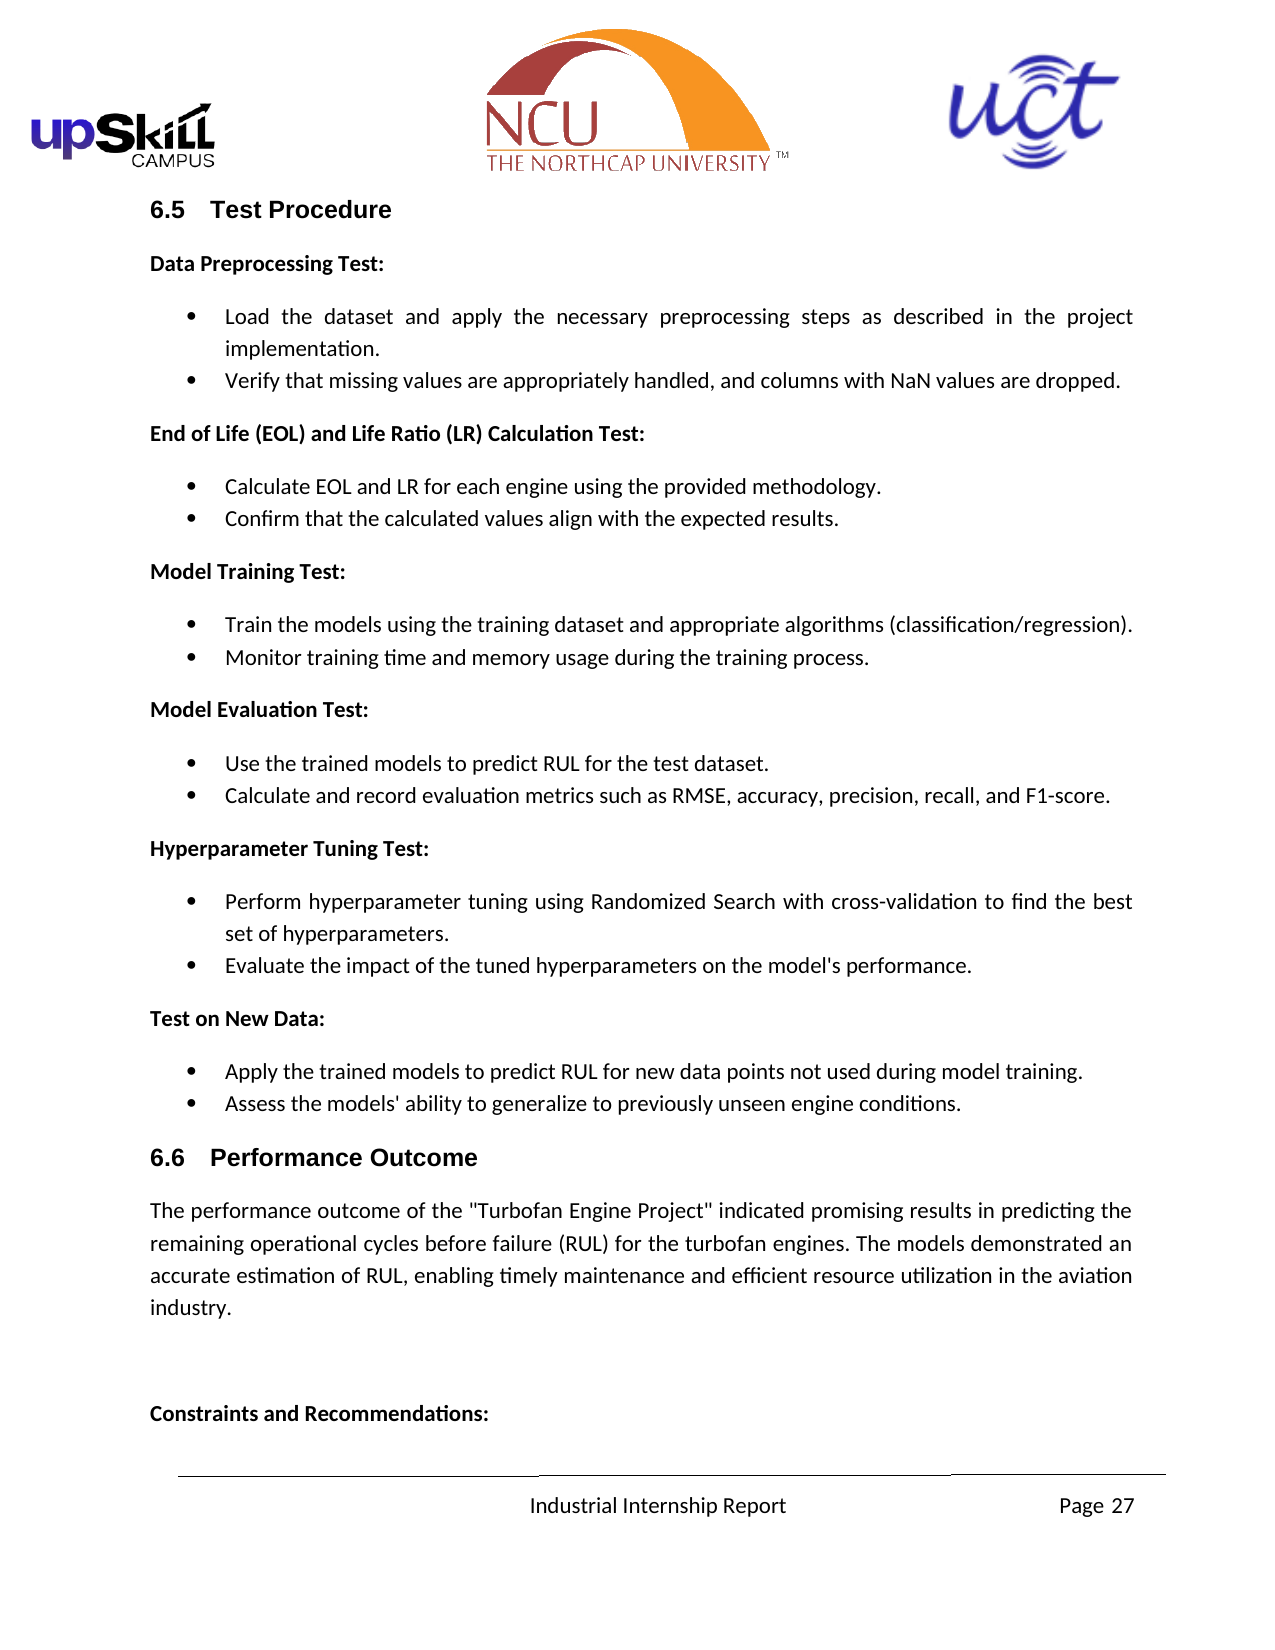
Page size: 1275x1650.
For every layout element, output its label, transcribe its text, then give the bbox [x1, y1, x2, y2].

text End of Life (EOL) and Life Ratio (LR) Calculation Test: [150, 419, 1134, 447]
list Train the models using the training dataset and appropriate algorithms (classification/regression). [187, 610, 1134, 638]
picture [0, 91, 246, 171]
text Test on New Data: [150, 1004, 1134, 1032]
text Model Training Test: [150, 557, 1134, 585]
list Load the dataset and apply the necessary preprocessing steps as described in the project implementation. [187, 302, 1134, 362]
text Data Preprocessing Test: [150, 249, 1134, 277]
list Evaluate the impact of the tuned hyperparameters on the model's performance. [187, 951, 1134, 979]
list Apply the trained models to predict RUL for new data points not used during model training. [187, 1057, 1134, 1085]
list Verify that missing values are appropriately handled, and columns with NaN values are dropped. [187, 366, 1134, 394]
subtitle Performance Outcome [150, 1147, 1134, 1172]
picture [946, 45, 1125, 171]
list Calculate and record evaluation metrics such as RMSE, accuracy, precision, recall, and F1-score. [187, 781, 1134, 809]
text Model Evaluation Test: [150, 696, 1134, 724]
list Perform hyperparameter tuning using Randomized Search with cross-validation to find the best set of hyperparameters. [187, 887, 1134, 947]
text The performance outcome of the "Turbofan Engine Project" indicated promising results in predicting the remaining operational cycles before failure (RUL) for the turbofan engines. The models demonstrated an accurate estimation of RUL, enabling timely maintenance and efficient resource utilization in the aviation industry. [150, 1197, 1134, 1321]
list Assess the models' ability to generalize to previously unseen engine conditions. [187, 1089, 1134, 1117]
text Constraints and Recommendations: [150, 1399, 1134, 1427]
list Confirm that the calculated values align with the expected results. [187, 504, 1134, 532]
list Calculate EOL and LR for each engine using the provided methodology. [187, 472, 1134, 500]
list Use the trained models to predict RUL for the test dataset. [187, 749, 1134, 777]
text Hyperparameter Tuning Test: [150, 834, 1134, 862]
list Monitor training time and memory usage during the training process. [187, 643, 1134, 671]
picture [486, 28, 789, 171]
subtitle Test Procedure [150, 199, 1134, 224]
